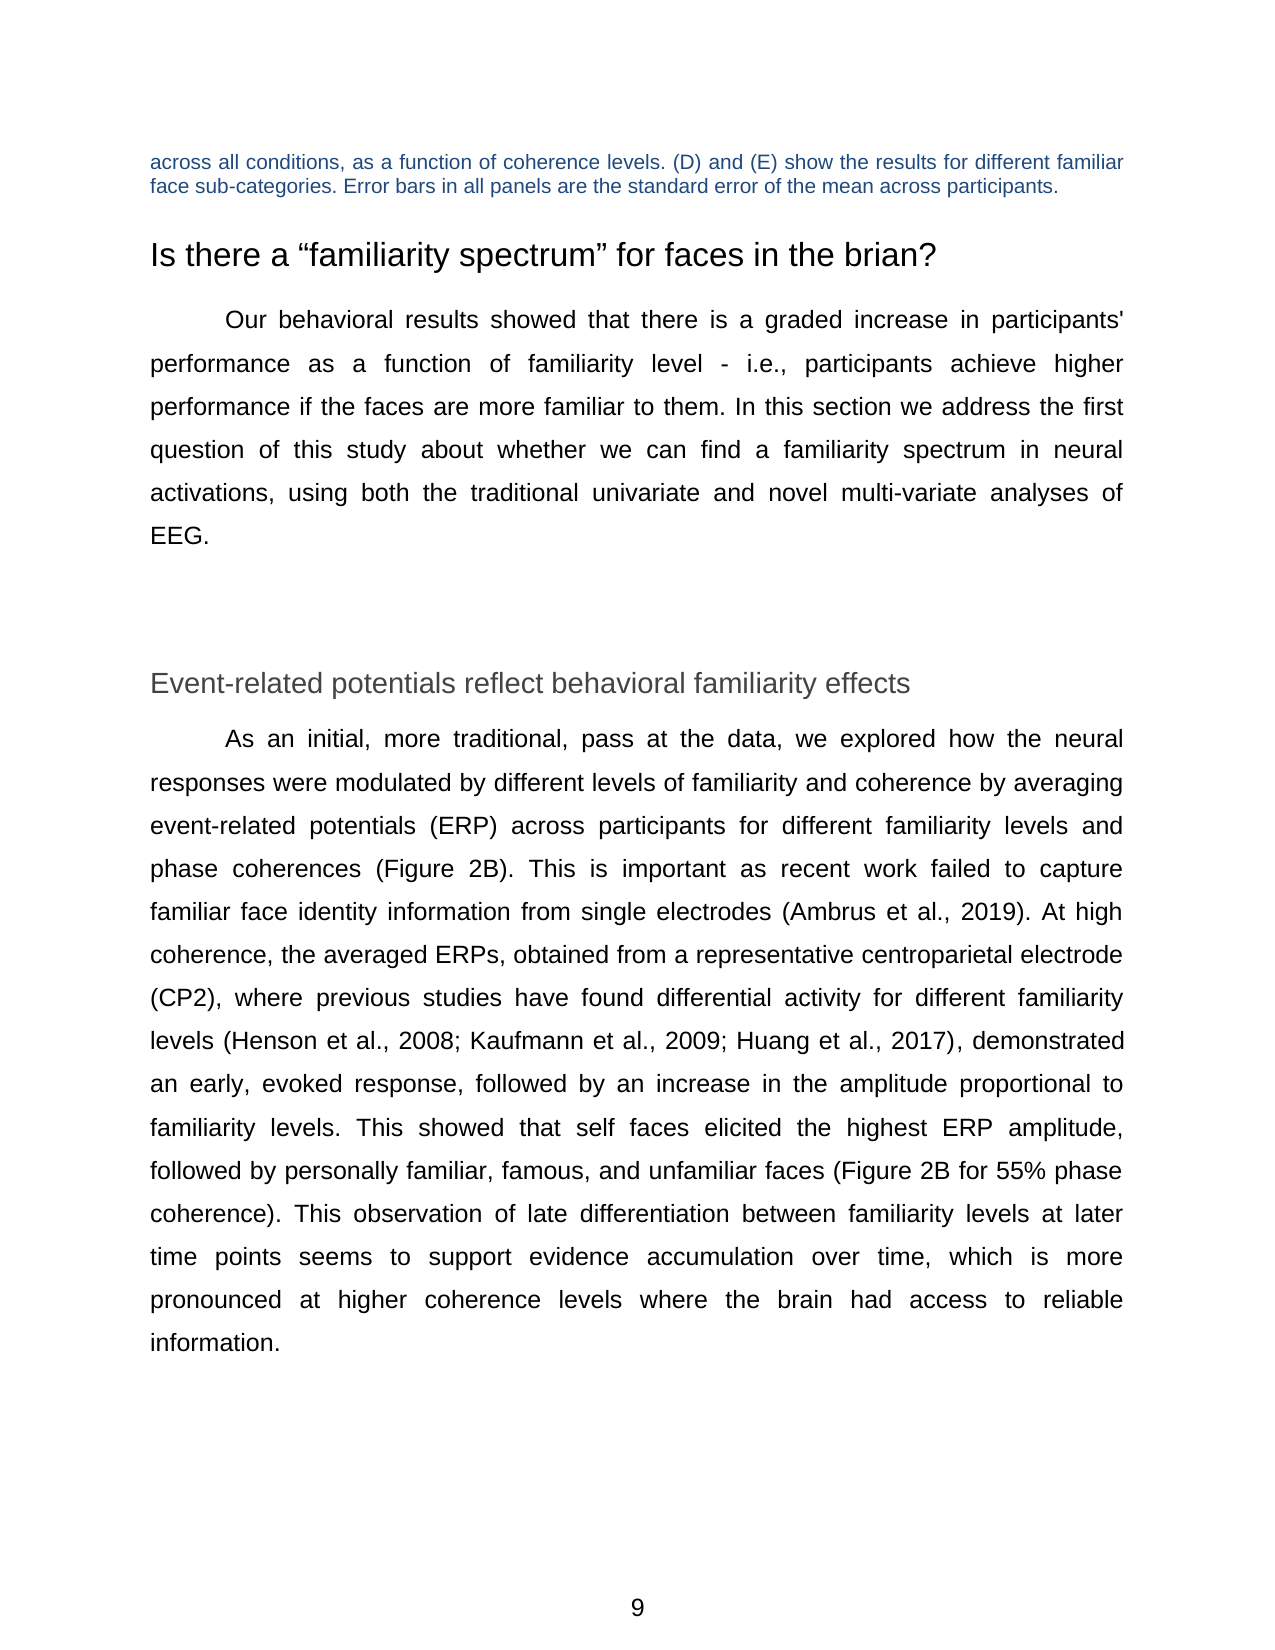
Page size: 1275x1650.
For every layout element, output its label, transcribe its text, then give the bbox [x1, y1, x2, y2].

text As an initial, more traditional, pass at the data, we explored how the neural responses were modulated by different levels of familiarity and coherence by averaging event-related potentials (ERP) across participants for different familiarity levels and phase coherences (Figure 2B). This is important as recent work failed to capture familiar face identity information from single electrodes (Ambrus et al., 2019). At high coherence, the averaged ERPs, obtained from a representative centroparietal electrode (CP2), where previous studies have found differential activity for different familiarity levels (Henson et al., 2008; Kaufmann et al., 2009; Huang et al., 2017), demonstrated an early, evoked response, followed by an increase in the amplitude proportional to familiarity levels. This showed that self faces elicited the highest ERP amplitude, followed by personally familiar, famous, and unfamiliar faces (Figure 2B for 55% phase coherence). This observation of late differentiation between familiarity levels at later time points seems to support evidence accumulation over time, which is more pronounced at higher coherence levels where the brain had access to reliable information. [150, 724, 1125, 1357]
subtitle Event-related potentials reflect behavioral familiarity effects [150, 666, 1125, 699]
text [150, 150, 1125, 198]
subtitle Is there a “familiarity spectrum” for faces in the brian? [150, 235, 1125, 274]
text Our behavioral results showed that there is a graded increase in participants' performance as a function of familiarity level - i.e., participants achieve higher performance if the faces are more familiar to them. In this section we address the first question of this study about whether we can find a familiarity spectrum in neural activations, using both the traditional univariate and novel multi-variate analyses of EEG. [150, 306, 1125, 550]
